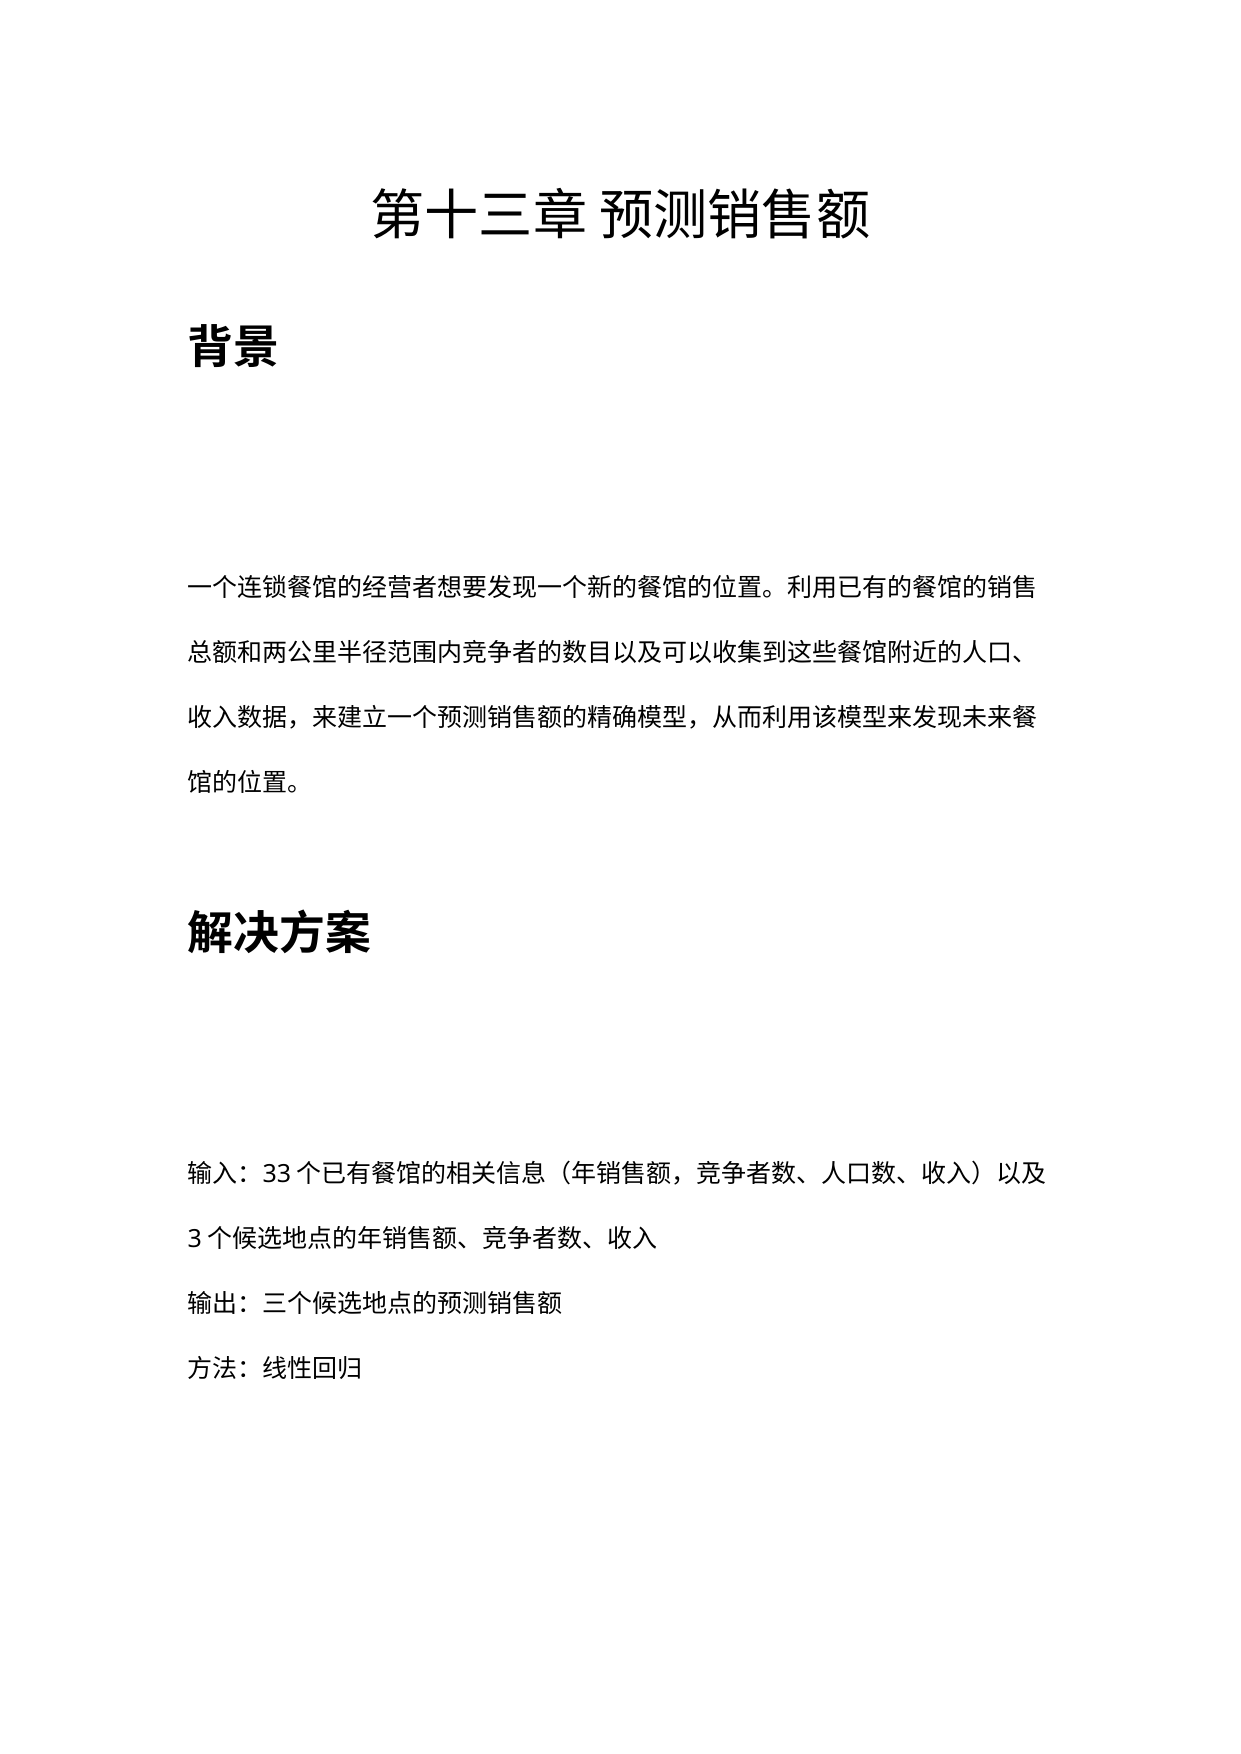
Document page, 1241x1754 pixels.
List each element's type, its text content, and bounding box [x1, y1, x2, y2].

subtitle 解决方案 [187, 881, 1053, 978]
text 一个连锁餐馆的经营者想要发现一个新的餐馆的位置。利用已有的餐馆的销售总额和两公里半径范围内竞争者的数目以及可以收集到这些餐馆附近的人口、收入数据，来建立一个预测销售额的精确模型，从而利用该模型来发现未来餐馆的位置。 [187, 553, 1053, 813]
text 第十三章 预测销售额 [187, 162, 1053, 259]
text 输入：33个已有餐馆的相关信息（年销售额，竞争者数、人口数、收入）以及3个候选地点的年销售额、竞争者数、收入 [187, 1139, 1053, 1269]
text 输出：三个候选地点的预测销售额 [187, 1269, 1053, 1334]
text 方法：线性回归 [187, 1334, 1053, 1399]
subtitle 背景 [187, 295, 1053, 392]
